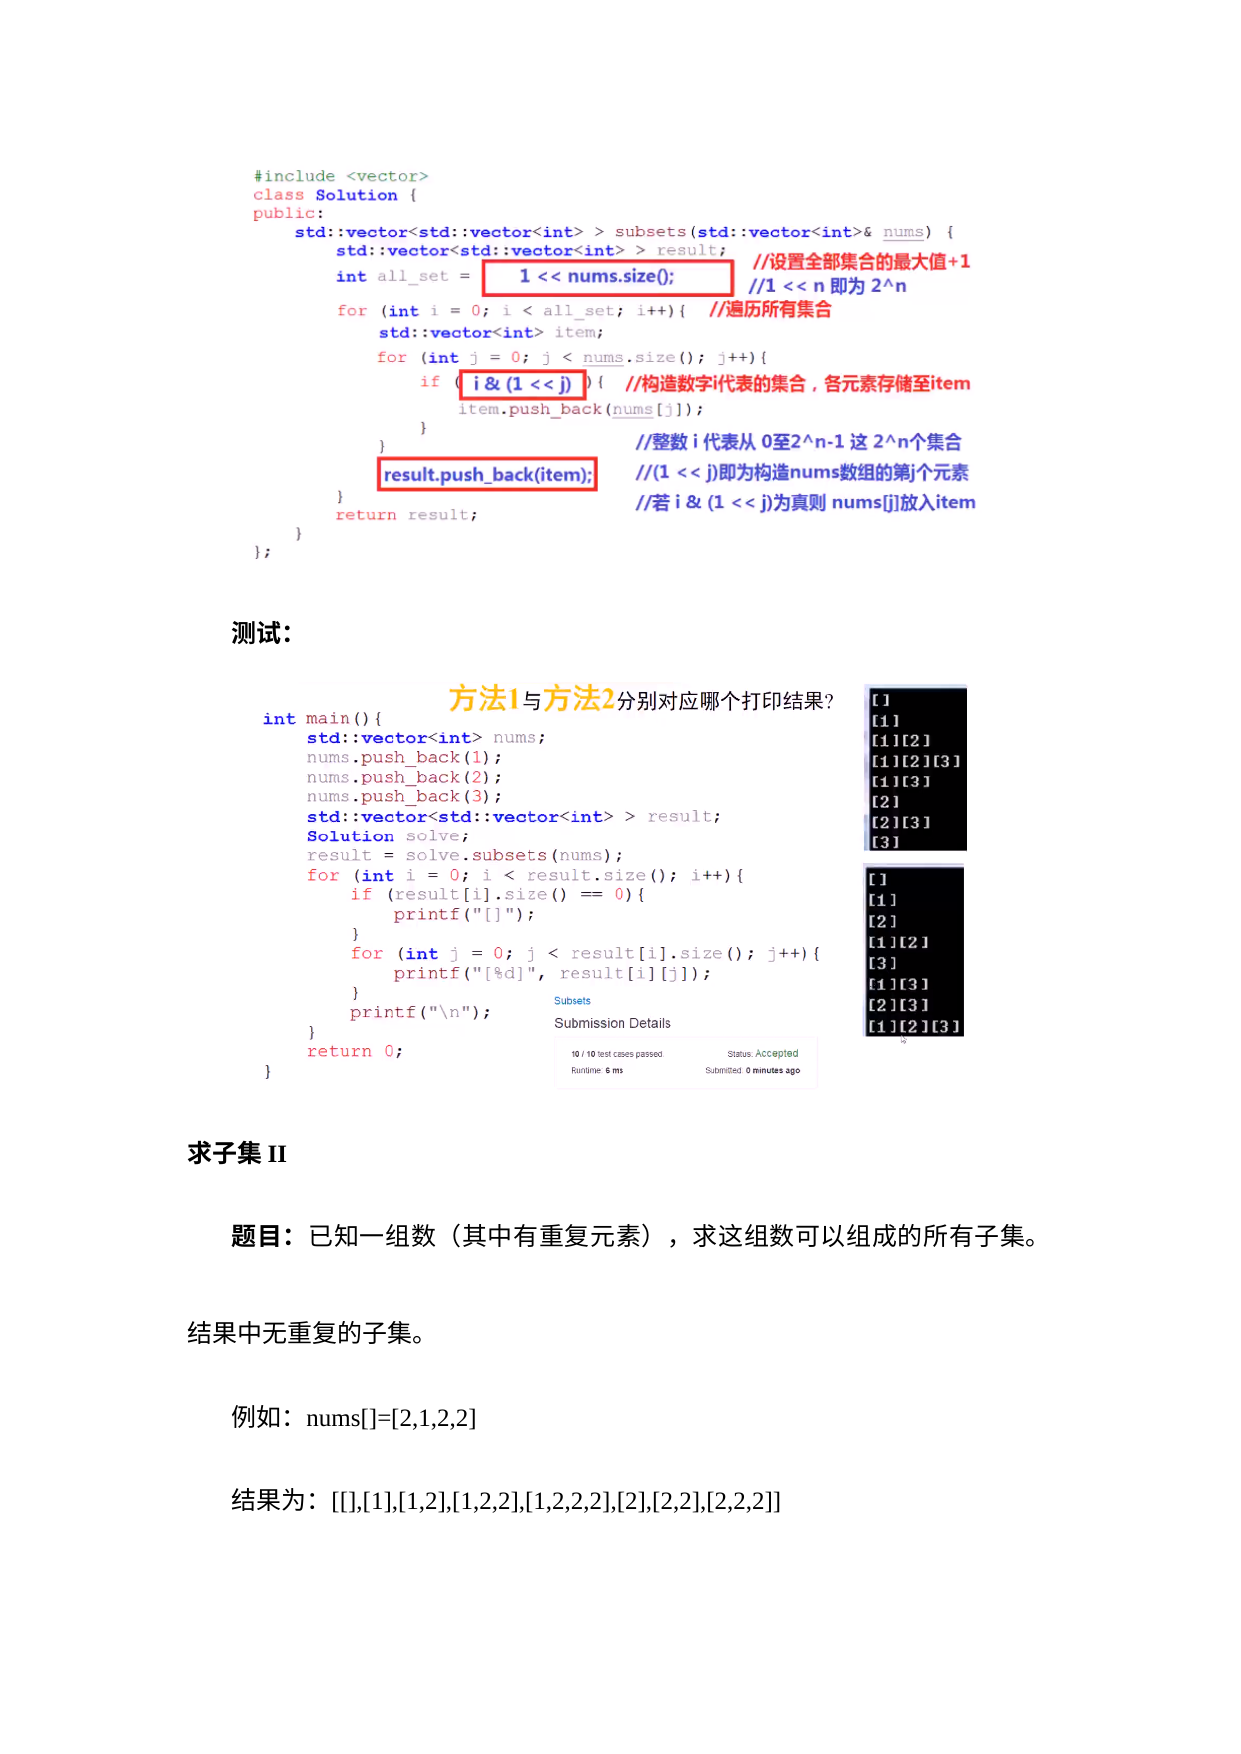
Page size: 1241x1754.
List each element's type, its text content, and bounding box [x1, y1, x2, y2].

subtitle 求子集II [187, 1119, 1053, 1184]
text 结果为：[[],[1],[1,2],[1,2,2],[1,2,2,2],[2],[2,2],[2,2,2]] [187, 1466, 1053, 1531]
picture [243, 162, 997, 565]
text 例如：nums[]=[2,1,2,2] [187, 1383, 1053, 1448]
picture [255, 682, 986, 1091]
text 测试： [187, 599, 1053, 664]
text 题目：已知一组数（其中有重复元素），求这组数可以组成的所有子集。结果中无重复的子集。 [187, 1202, 1053, 1364]
